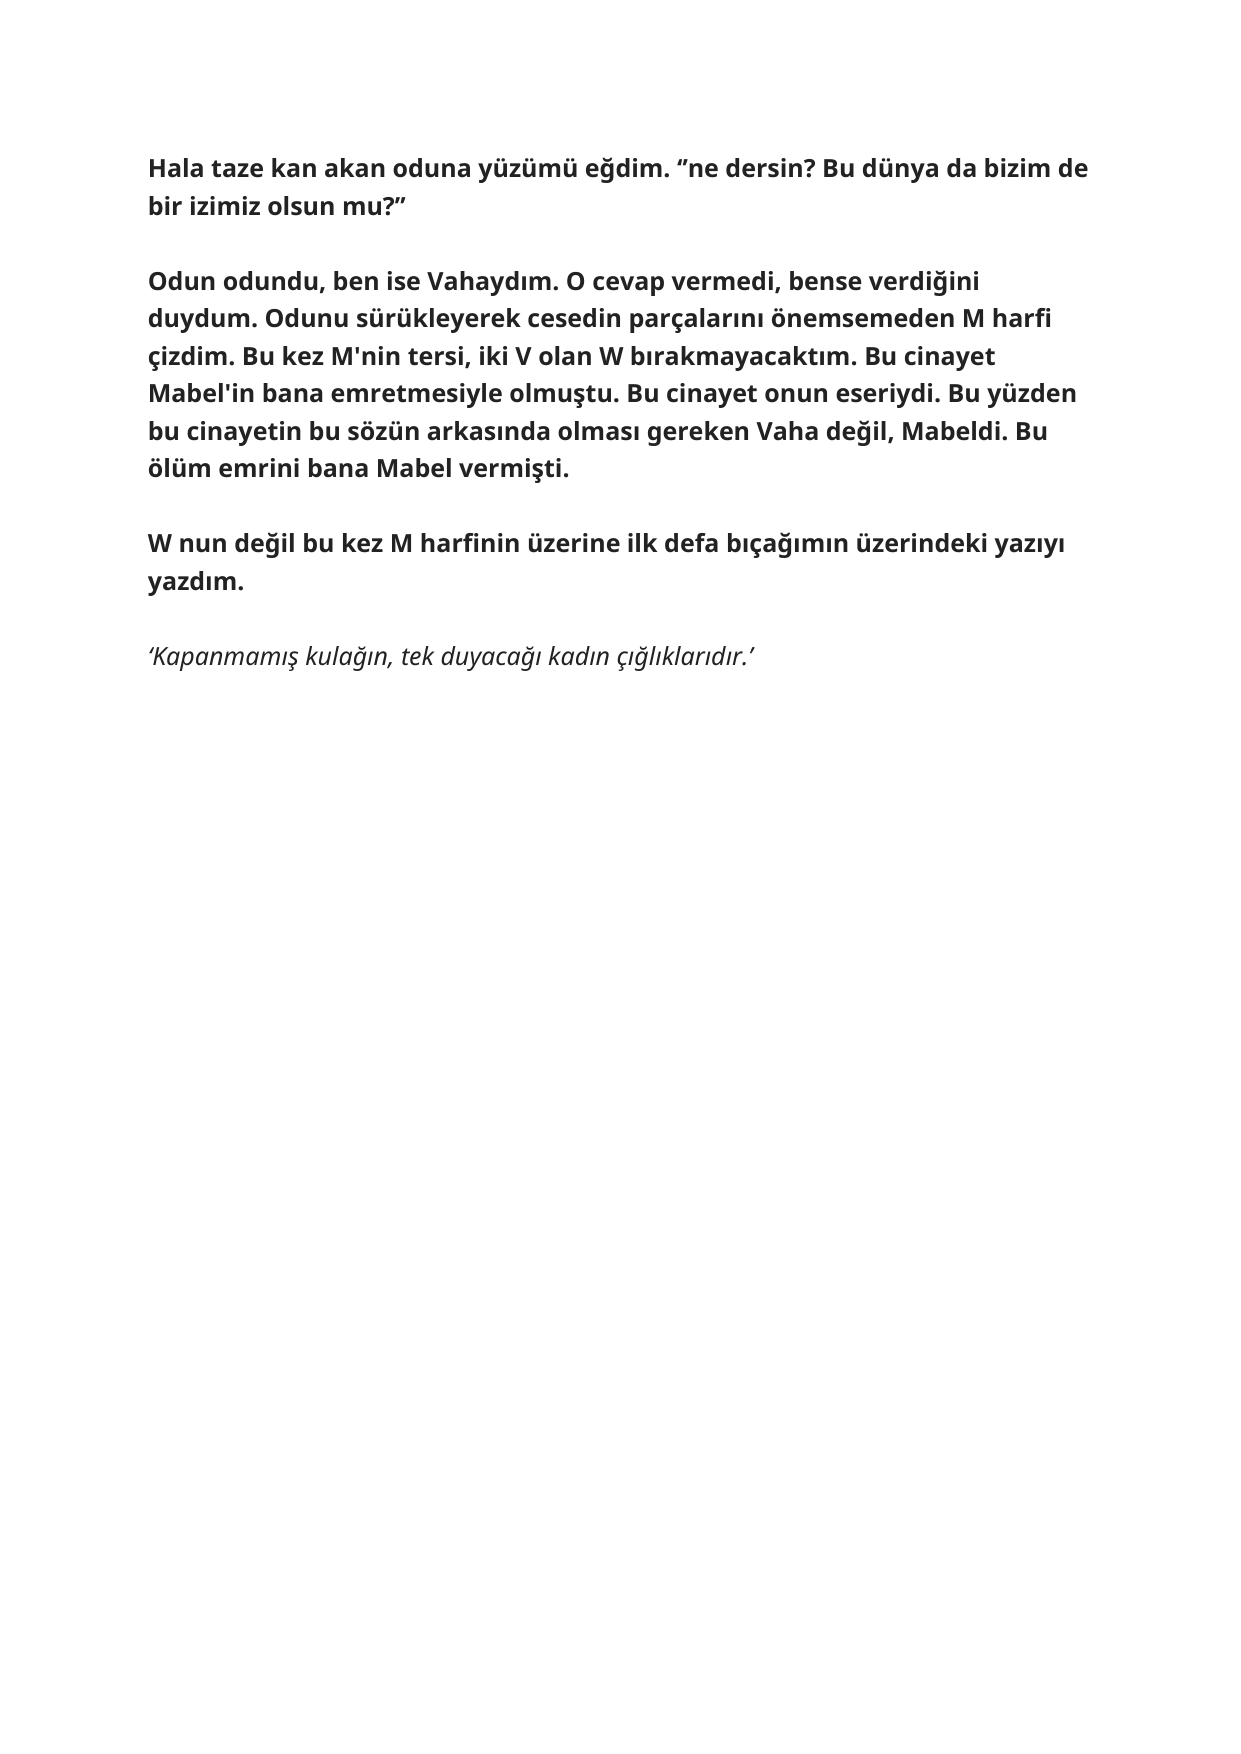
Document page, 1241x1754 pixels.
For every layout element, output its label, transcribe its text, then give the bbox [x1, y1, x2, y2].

text Hala taze kan akan oduna yüzümü eğdim. ‘’ne dersin? Bu dünya da bizim de bir izimiz olsun mu?’’ [148, 148, 1093, 223]
text W nun değil bu kez M harfinin üzerine ilk defa bıçağımın üzerindeki yazıyı yazdım. [148, 523, 1093, 598]
text ‘Kapanmamış kulağın, tek duyacağı kadın çığlıklarıdır.’ [148, 635, 1093, 673]
text Odun odundu, ben ise Vahaydım. O cevap vermedi, bense verdiğini duydum. Odunu sürükleyerek cesedin parçalarını önemsemeden M harfi çizdim. Bu kez M'nin tersi, iki V olan W bırakmayacaktım. Bu cinayet Mabel'in bana emretmesiyle olmuştu. Bu cinayet onun eseriydi. Bu yüzden bu cinayetin bu sözün arkasında olması gereken Vaha değil, Mabeldi. Bu ölüm emrini bana Mabel vermişti. [148, 260, 1093, 485]
